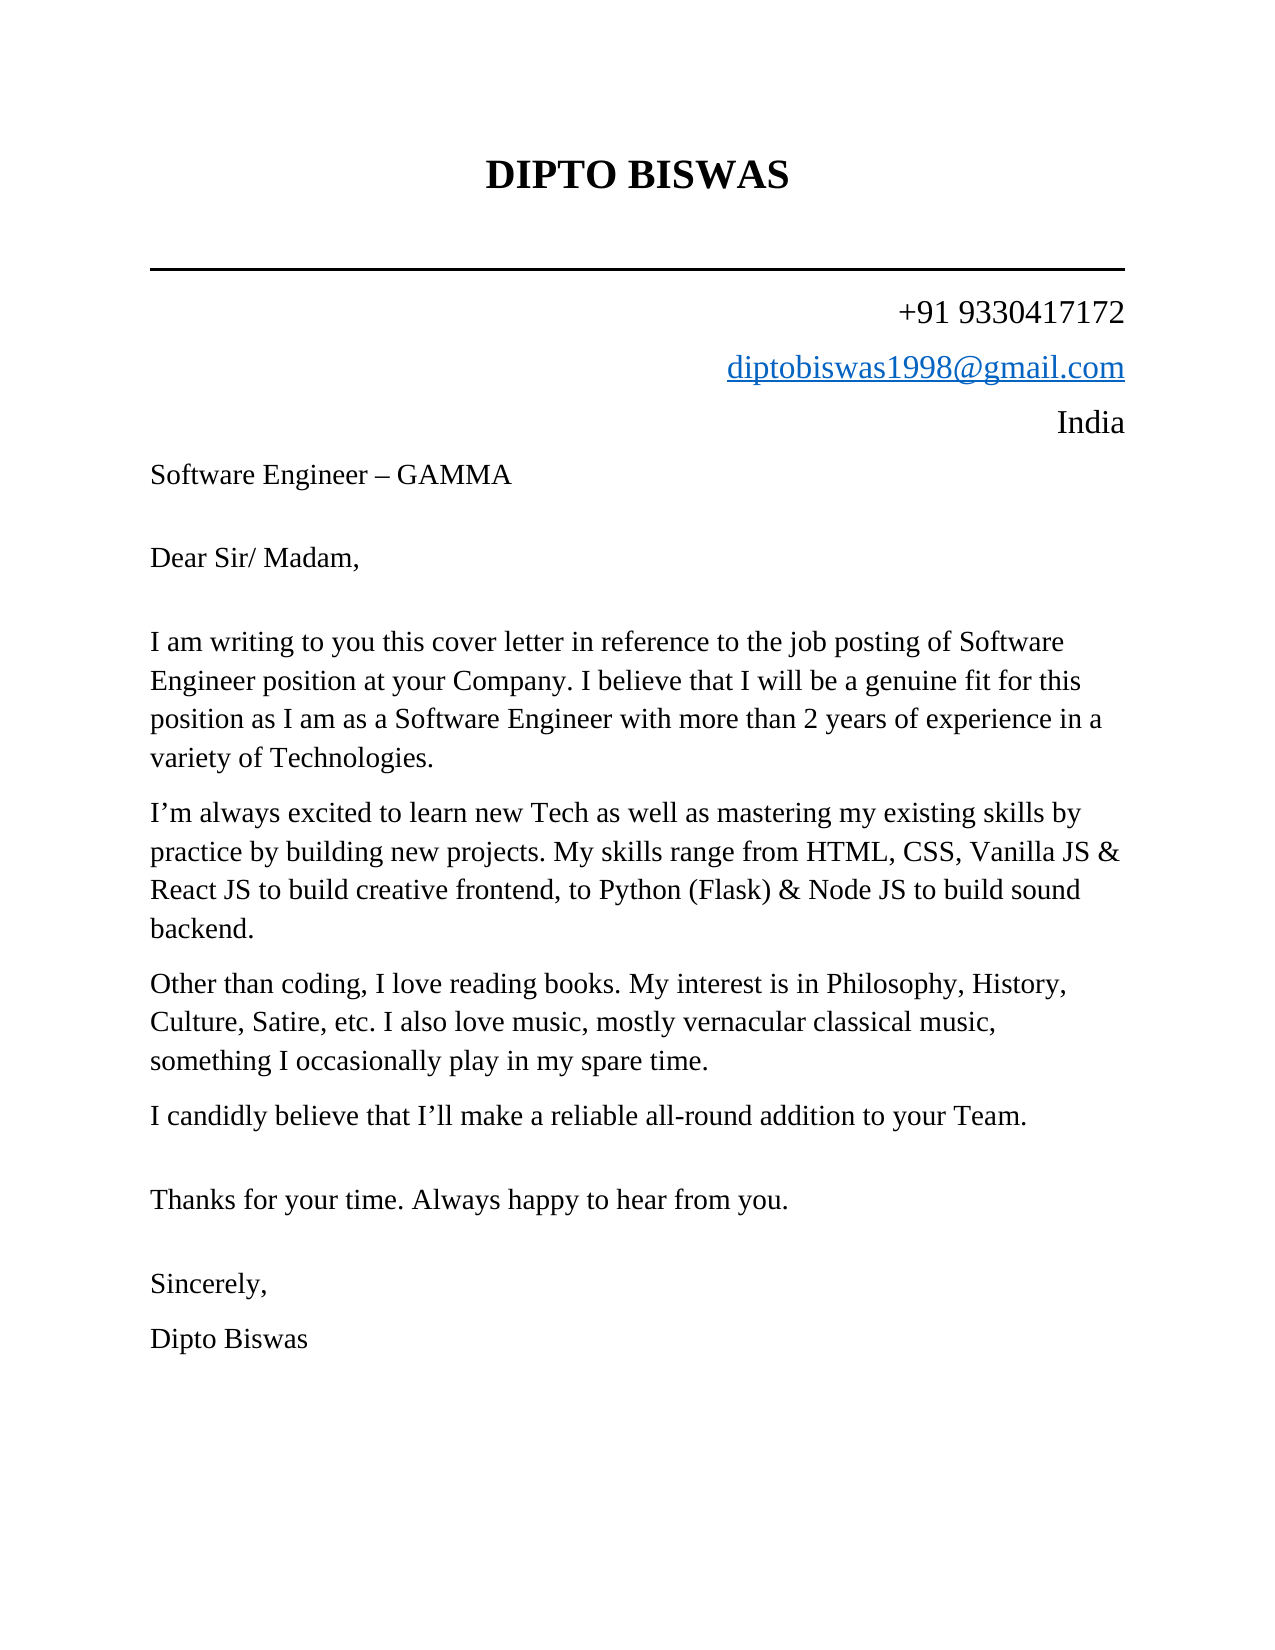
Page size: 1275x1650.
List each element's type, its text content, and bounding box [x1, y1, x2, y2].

text India [150, 402, 1125, 440]
text Thanks for your time. Always happy to hear from you. [150, 1182, 1125, 1216]
text +91 9330417172 [150, 292, 1125, 330]
text Dear Sir/ Madam, [150, 541, 1125, 574]
text DIPTO BISWAS [150, 150, 1125, 198]
text I am writing to you this cover letter in reference to the job posting of Software Engineer position at your Company. I believe that I will be a genuine fit for this position as I am as a Software Engineer with more than 2 years of experience in a variety of Technologies. [150, 624, 1125, 773]
text Sincerely, [150, 1266, 1125, 1299]
text Other than coding, I love reading books. My interest is in Philosophy, History, Culture, Satire, etc. I also love music, mostly vernacular classical music, something I occasionally play in my spare time. [150, 966, 1125, 1077]
text Software Engineer – GAMMA [150, 457, 1125, 490]
text Dipto Biswas [150, 1321, 1125, 1354]
text I’m always excited to learn new Tech as well as mastering my existing skills by practice by building new projects. My skills range from HTML, CSS, Vanilla JS & React JS to build creative frontend, to Python (Flask) & Node JS to build sound backend. [150, 795, 1125, 944]
text I candidly believe that I’ll make a reliable all-round addition to your Team. [150, 1098, 1125, 1132]
text diptobiswas1998@gmail.com [150, 347, 1125, 385]
